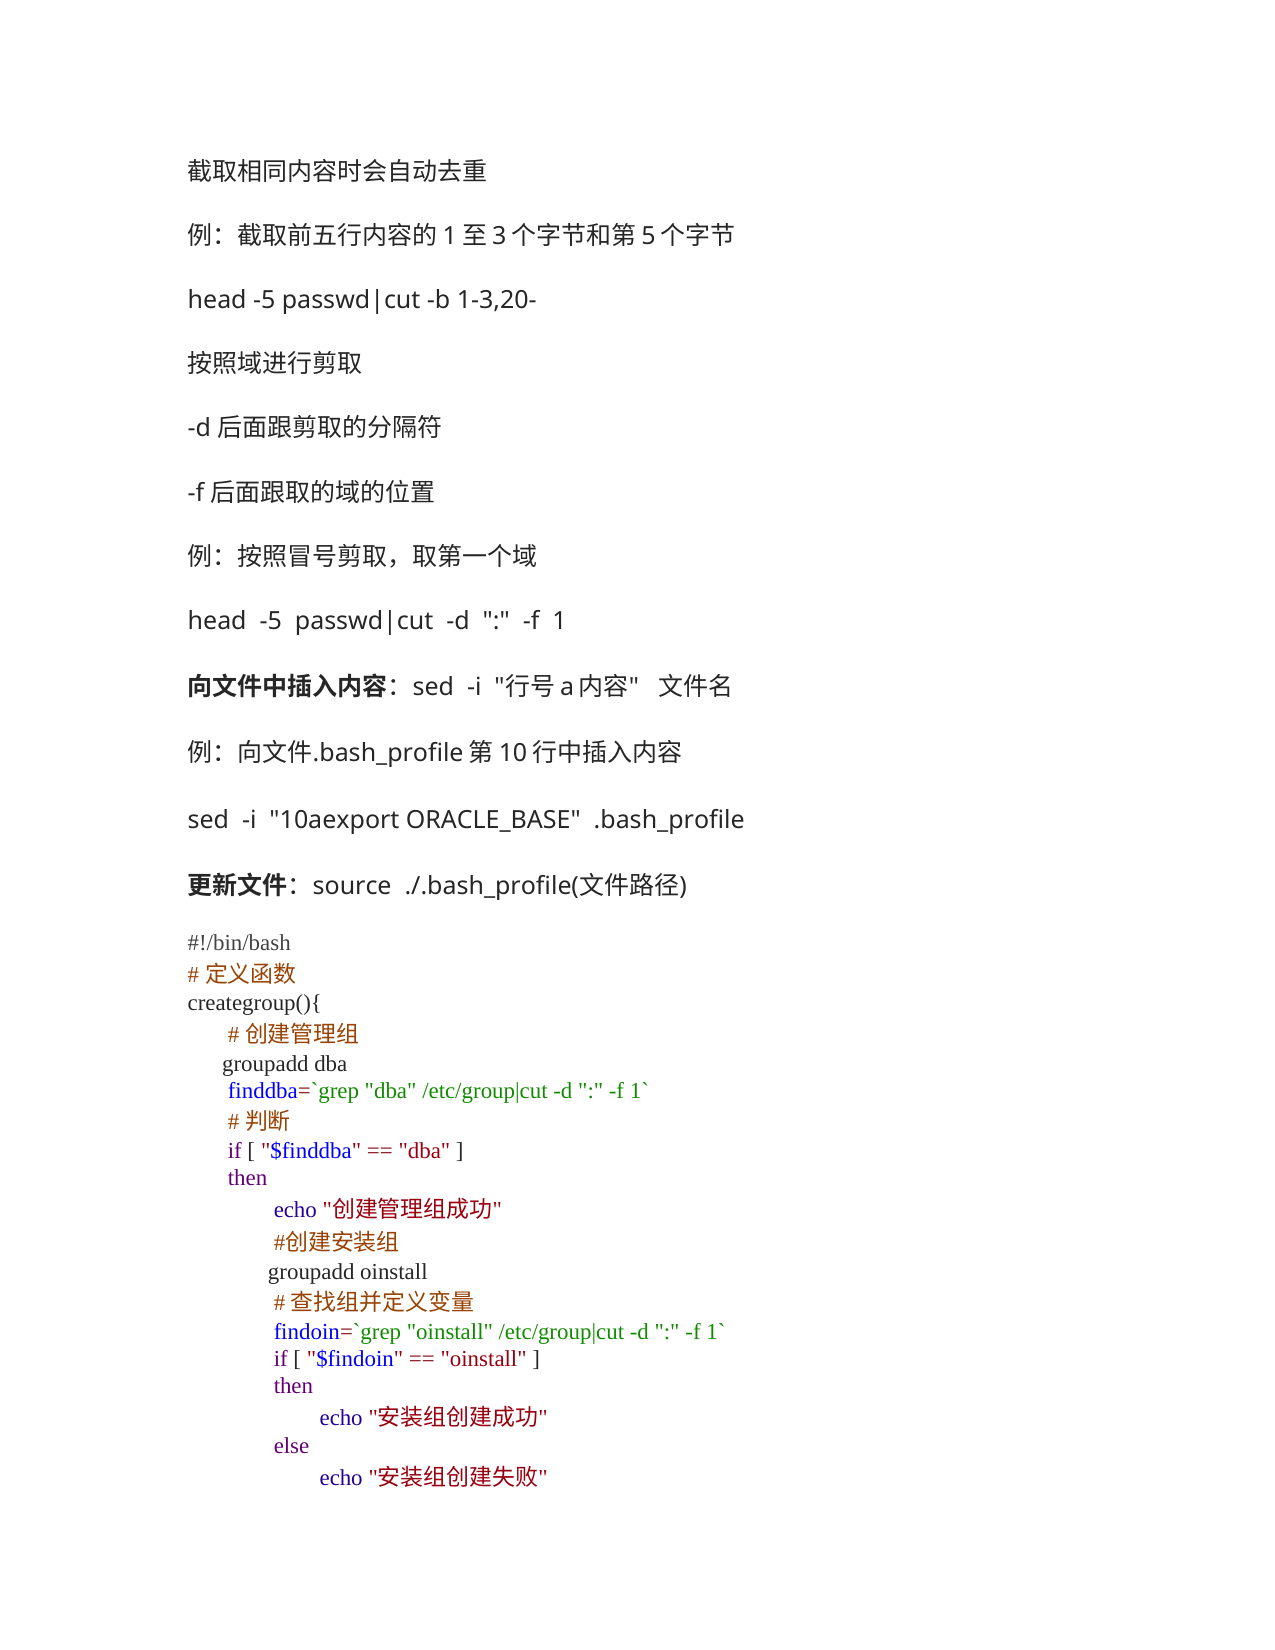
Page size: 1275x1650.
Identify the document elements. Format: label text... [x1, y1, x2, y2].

text -d 后面跟剪取的分隔符 [187, 407, 1087, 444]
text 截取相同内容时会自动去重 [187, 150, 1087, 187]
text else [187, 1432, 1087, 1459]
text finddba=`grep "dba" /etc/group|cut -d ":" -f 1` [187, 1076, 1087, 1103]
text sed -i "10aexport ORACLE_BASE" .bash_profile [187, 796, 1087, 835]
text groupadd oinstall [187, 1257, 1087, 1284]
text if [ "$findoin" == "oinstall" ] [187, 1344, 1087, 1371]
text echo "安装组创建成功" [187, 1398, 1087, 1432]
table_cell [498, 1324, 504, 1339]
text findoin=`grep "oinstall" /etc/group|cut -d ":" -f 1` [187, 1317, 1087, 1344]
text # 查找组并定义变量 [187, 1284, 1087, 1317]
text 例：截取前五行内容的1至3个字节和第5个字节 [187, 214, 1087, 252]
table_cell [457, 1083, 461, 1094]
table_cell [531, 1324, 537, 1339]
text # 创建管理组 [187, 1016, 1087, 1049]
text 例：向文件.bash_profile第10行中插入内容 [187, 729, 1087, 769]
text 向文件中插入内容：sed -i "行号a内容" 文件名 [187, 663, 1087, 703]
text head -5 passwd|cut -d ":" -f 1 [187, 599, 1087, 637]
text then [187, 1163, 1087, 1191]
text 例：按照冒号剪取，取第一个域 [187, 535, 1087, 572]
text then [187, 1371, 1087, 1398]
text #创建安装组 [187, 1224, 1087, 1257]
text echo "创建管理组成功" [187, 1191, 1087, 1224]
text echo "安装组创建失败" [187, 1459, 1087, 1492]
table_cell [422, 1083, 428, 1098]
text groupadd dba [187, 1049, 1087, 1076]
text -f 后面跟取的域的位置 [187, 471, 1087, 508]
text creategroup(){ [187, 989, 1087, 1016]
text head -5 passwd|cut -b 1-3,20- [187, 278, 1087, 316]
text 按照域进行剪取 [187, 342, 1087, 380]
text # 判断 [187, 1103, 1087, 1136]
text if [ "$finddba" == "dba" ] [187, 1136, 1087, 1163]
text # 定义函数 [187, 955, 1087, 989]
text #!/bin/bash [187, 928, 1087, 955]
text 更新文件：source ./.bash_profile(文件路径) [187, 862, 1087, 902]
